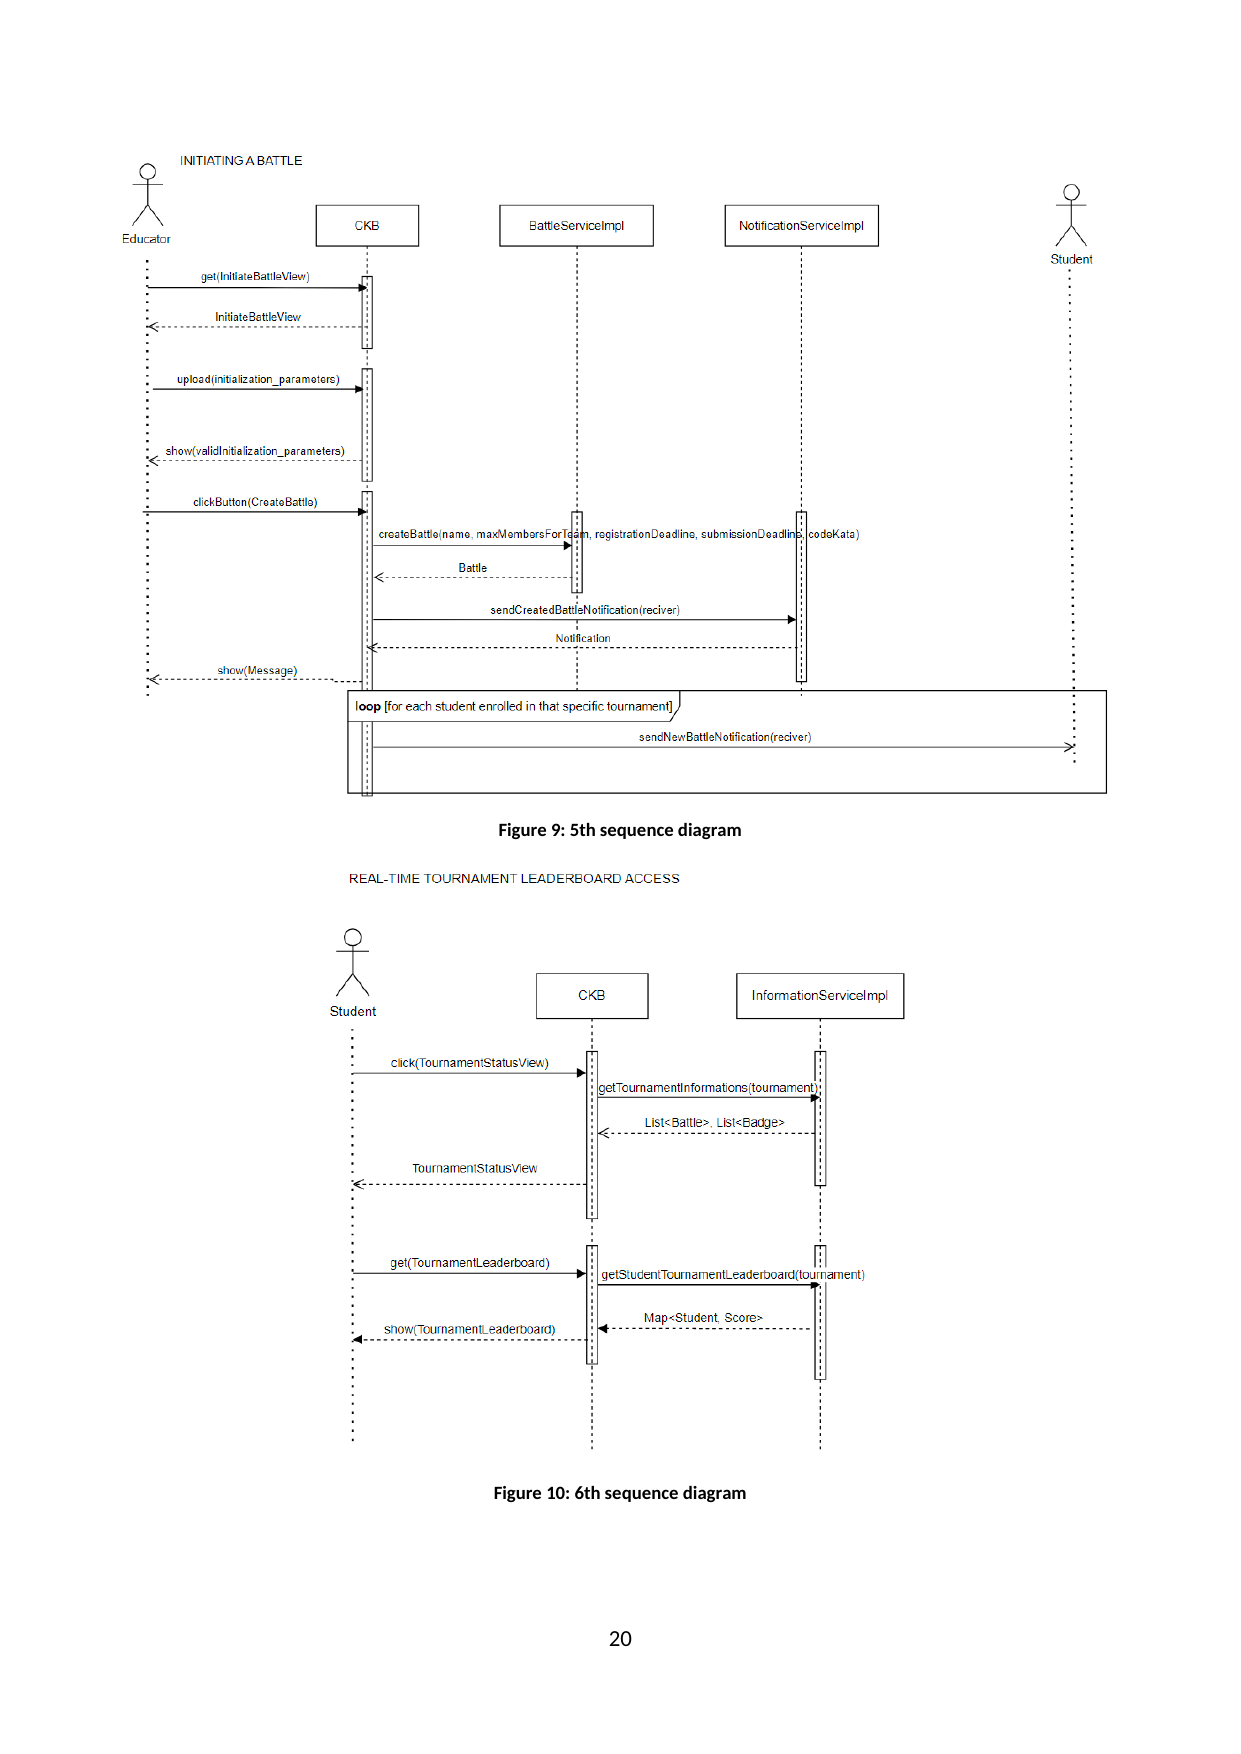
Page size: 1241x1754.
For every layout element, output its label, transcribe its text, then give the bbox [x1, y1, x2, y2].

picture [323, 859, 917, 1464]
picture [118, 147, 1123, 801]
